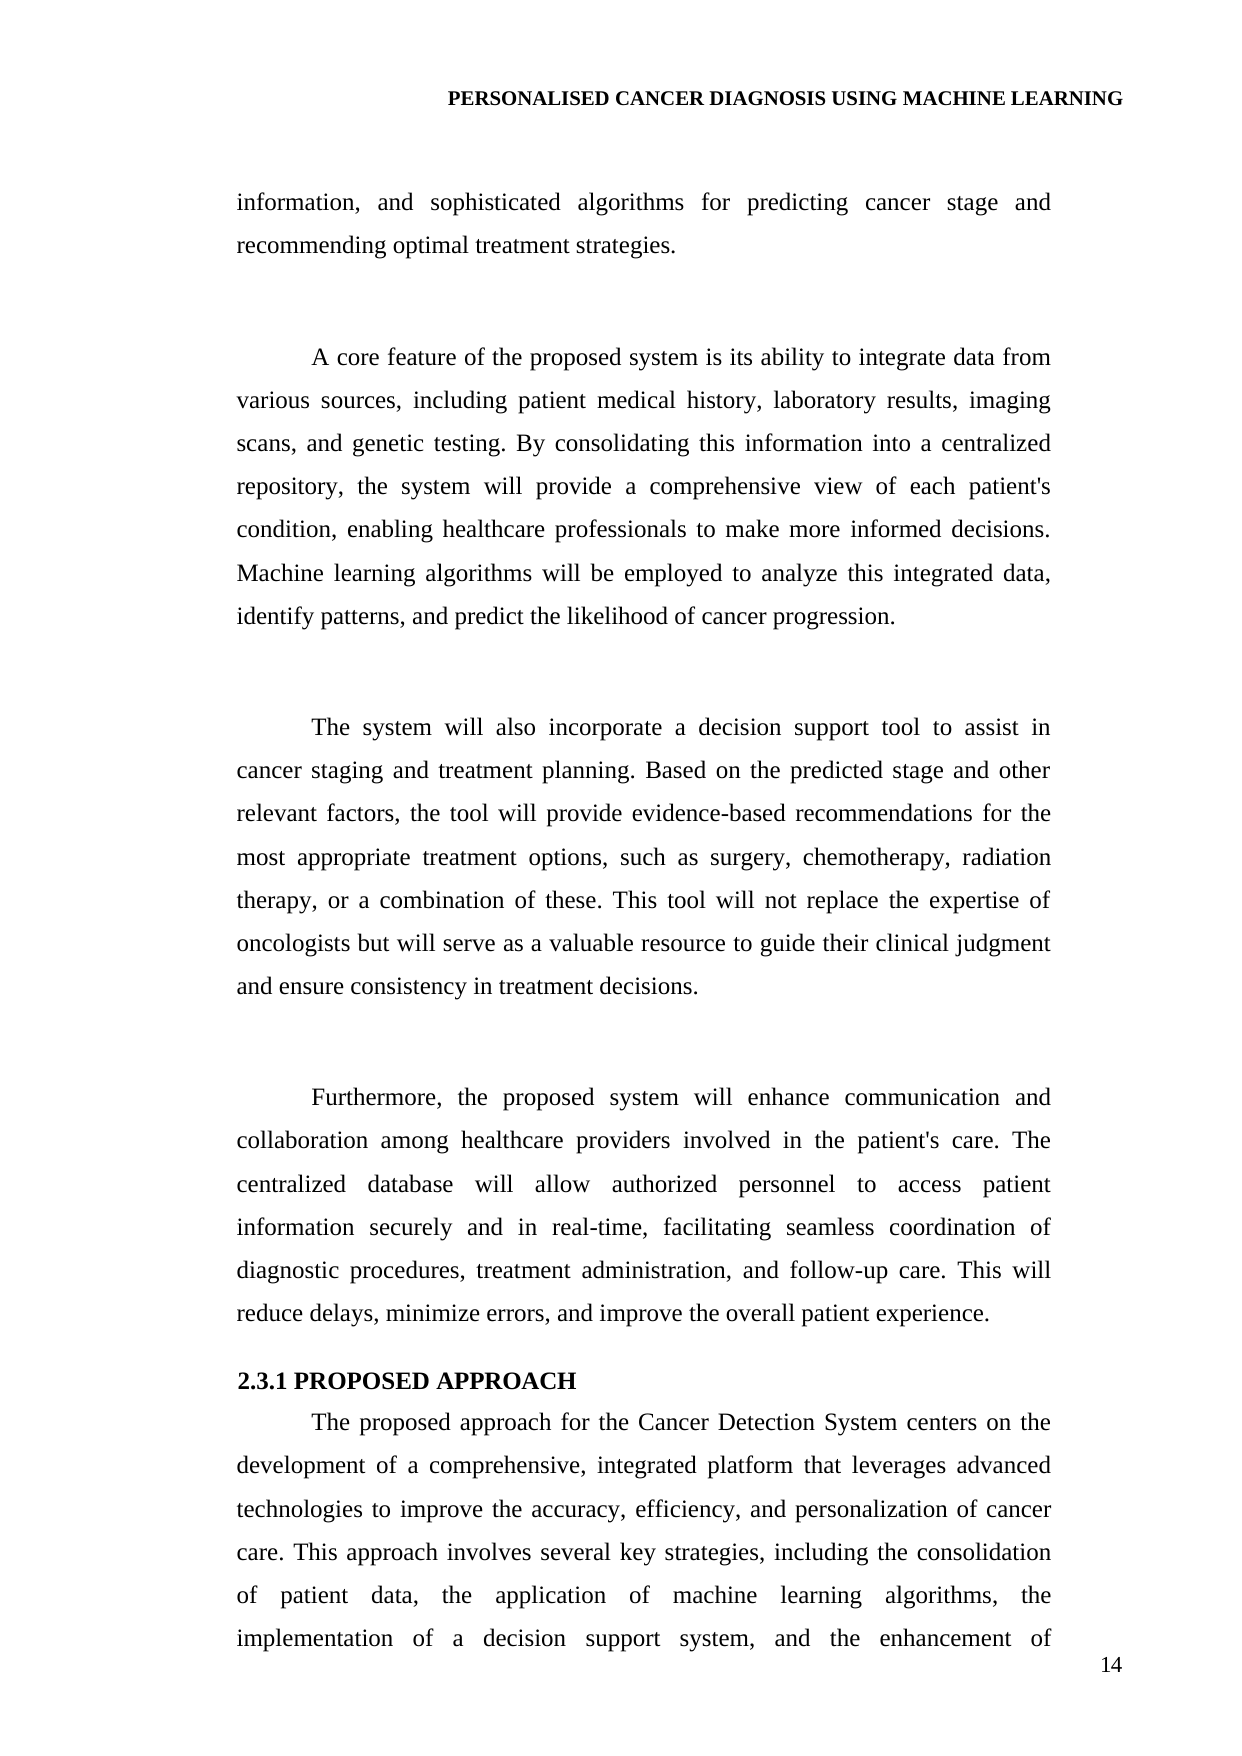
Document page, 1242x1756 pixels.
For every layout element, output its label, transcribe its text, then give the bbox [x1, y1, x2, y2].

text Furthermore, the proposed system will enhance communication and collaboration among healthcare providers involved in the patient's care. The centralized database will allow authorized personnel to access patient information securely and in real-time, facilitating seamless coordination of diagnostic procedures, treatment administration, and follow-up care. This will reduce delays, minimize errors, and improve the overall patient experience. [236, 1082, 1052, 1327]
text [236, 1407, 1052, 1652]
text A core feature of the proposed system is its ability to integrate data from various sources, including patient medical history, laboratory results, imaging scans, and genetic testing. By consolidating this information into a centralized repository, the system will provide a comprehensive view of each patient's condition, enabling healthcare professionals to make more informed decisions. Machine learning algorithms will be employed to analyze this integrated data, identify patterns, and predict the likelihood of cancer progression. [236, 342, 1052, 629]
text The system will also incorporate a decision support tool to assist in cancer staging and treatment planning. Based on the predicted stage and other relevant factors, the tool will provide evidence-based recommendations for the most appropriate treatment options, such as surgery, chemotherapy, radiation therapy, or a combination of these. This tool will not replace the expertise of oncologists but will serve as a valuable resource to guide their clinical judgment and ensure consistency in treatment decisions. [236, 712, 1052, 1000]
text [236, 187, 1052, 259]
list PROPOSED APPROACH [237, 1366, 1129, 1395]
